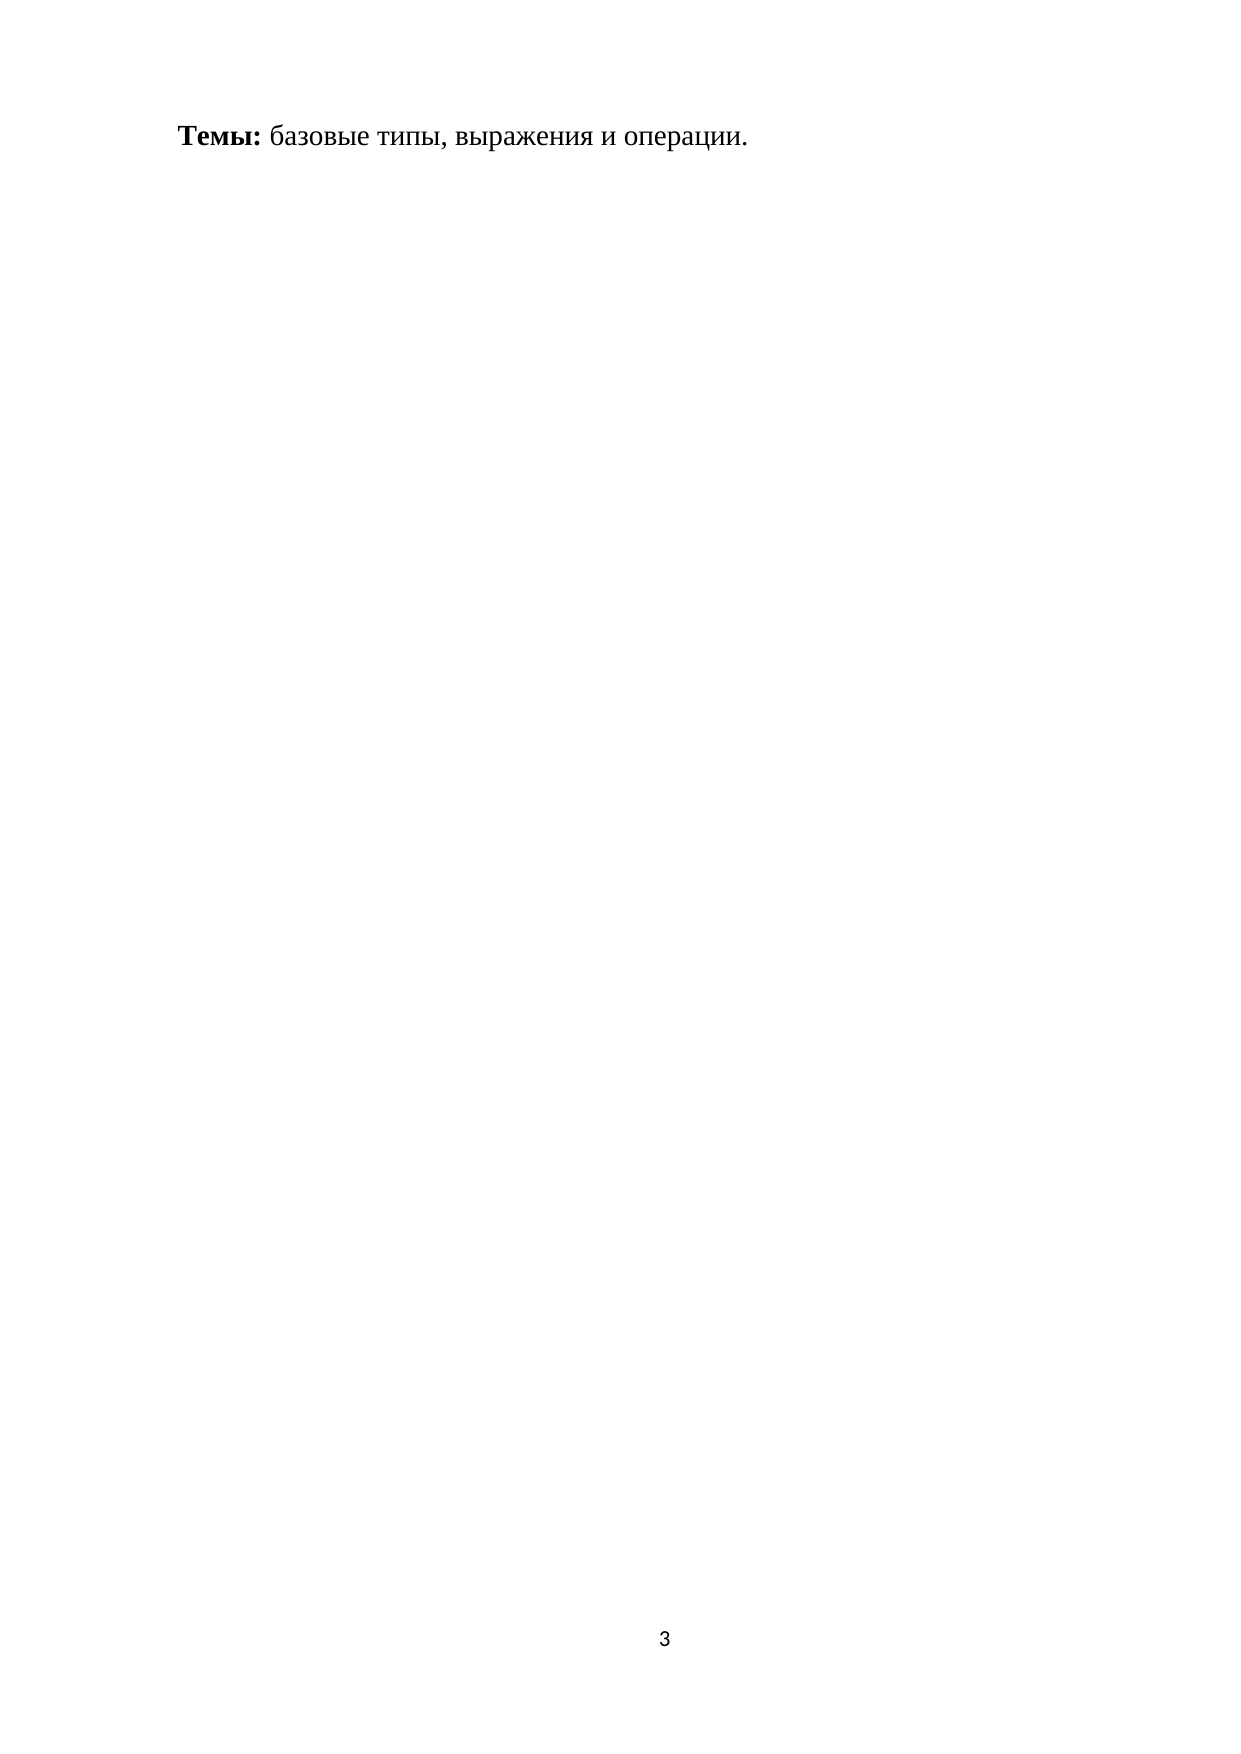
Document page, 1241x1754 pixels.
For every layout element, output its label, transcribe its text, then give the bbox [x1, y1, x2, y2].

text Темы: базовые типы, выражения и операции. [177, 118, 1152, 152]
